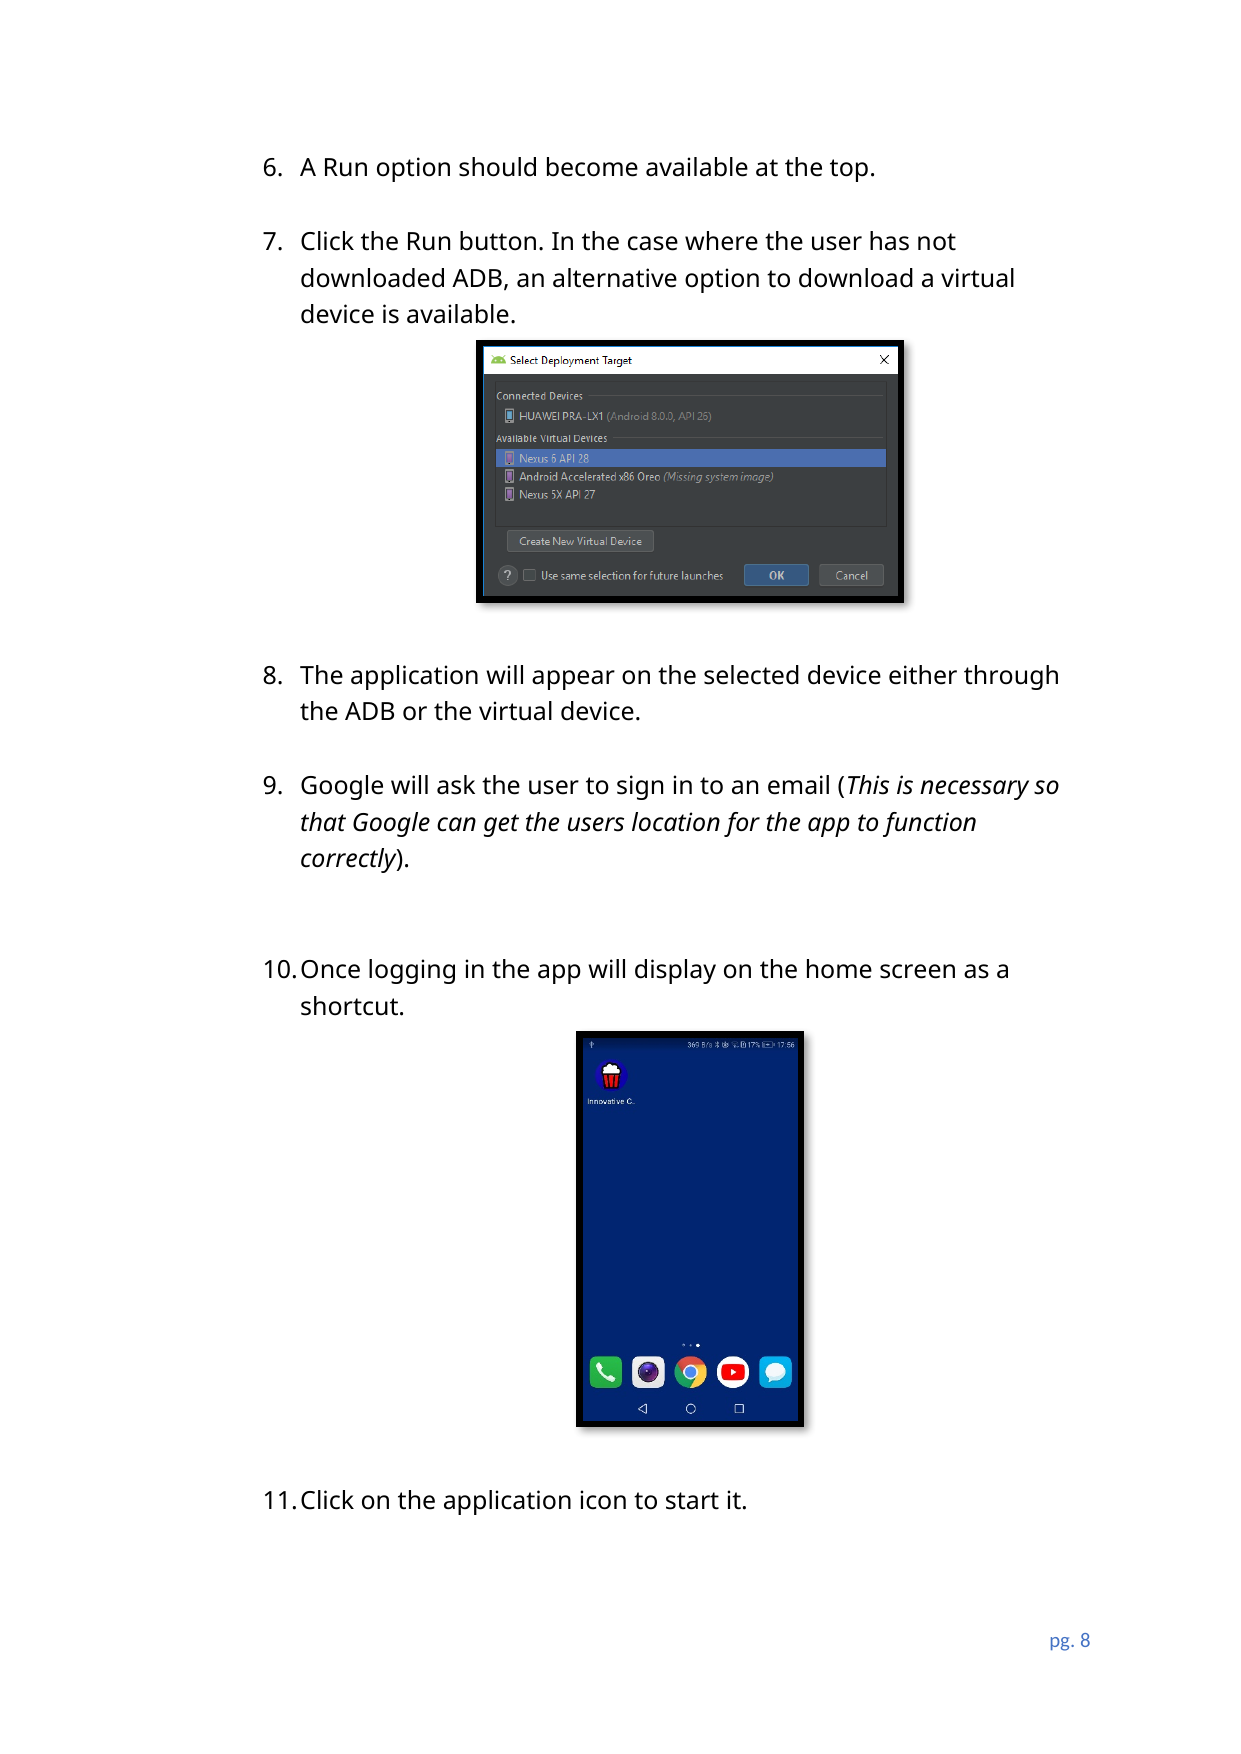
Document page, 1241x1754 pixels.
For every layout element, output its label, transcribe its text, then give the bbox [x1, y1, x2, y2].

list Click on the application icon to start it. [262, 1483, 1090, 1517]
list A Run option should become available at the top. [262, 150, 1090, 184]
list Once logging in the app will display on the home screen as a shortcut. [262, 951, 1090, 1022]
list Google will ask the user to sign in to an email (This is necessary so that Google can get the users location for the app to function correctly). [262, 768, 1090, 875]
picture [583, 1038, 798, 1421]
list Click the Run button. In the case where the user has not downloaded ADB, an alternative option to download a virtual device is available. [262, 223, 1090, 331]
list The application will appear on the selected device either through the ADB or the virtual device. [262, 657, 1090, 728]
picture [483, 346, 898, 596]
